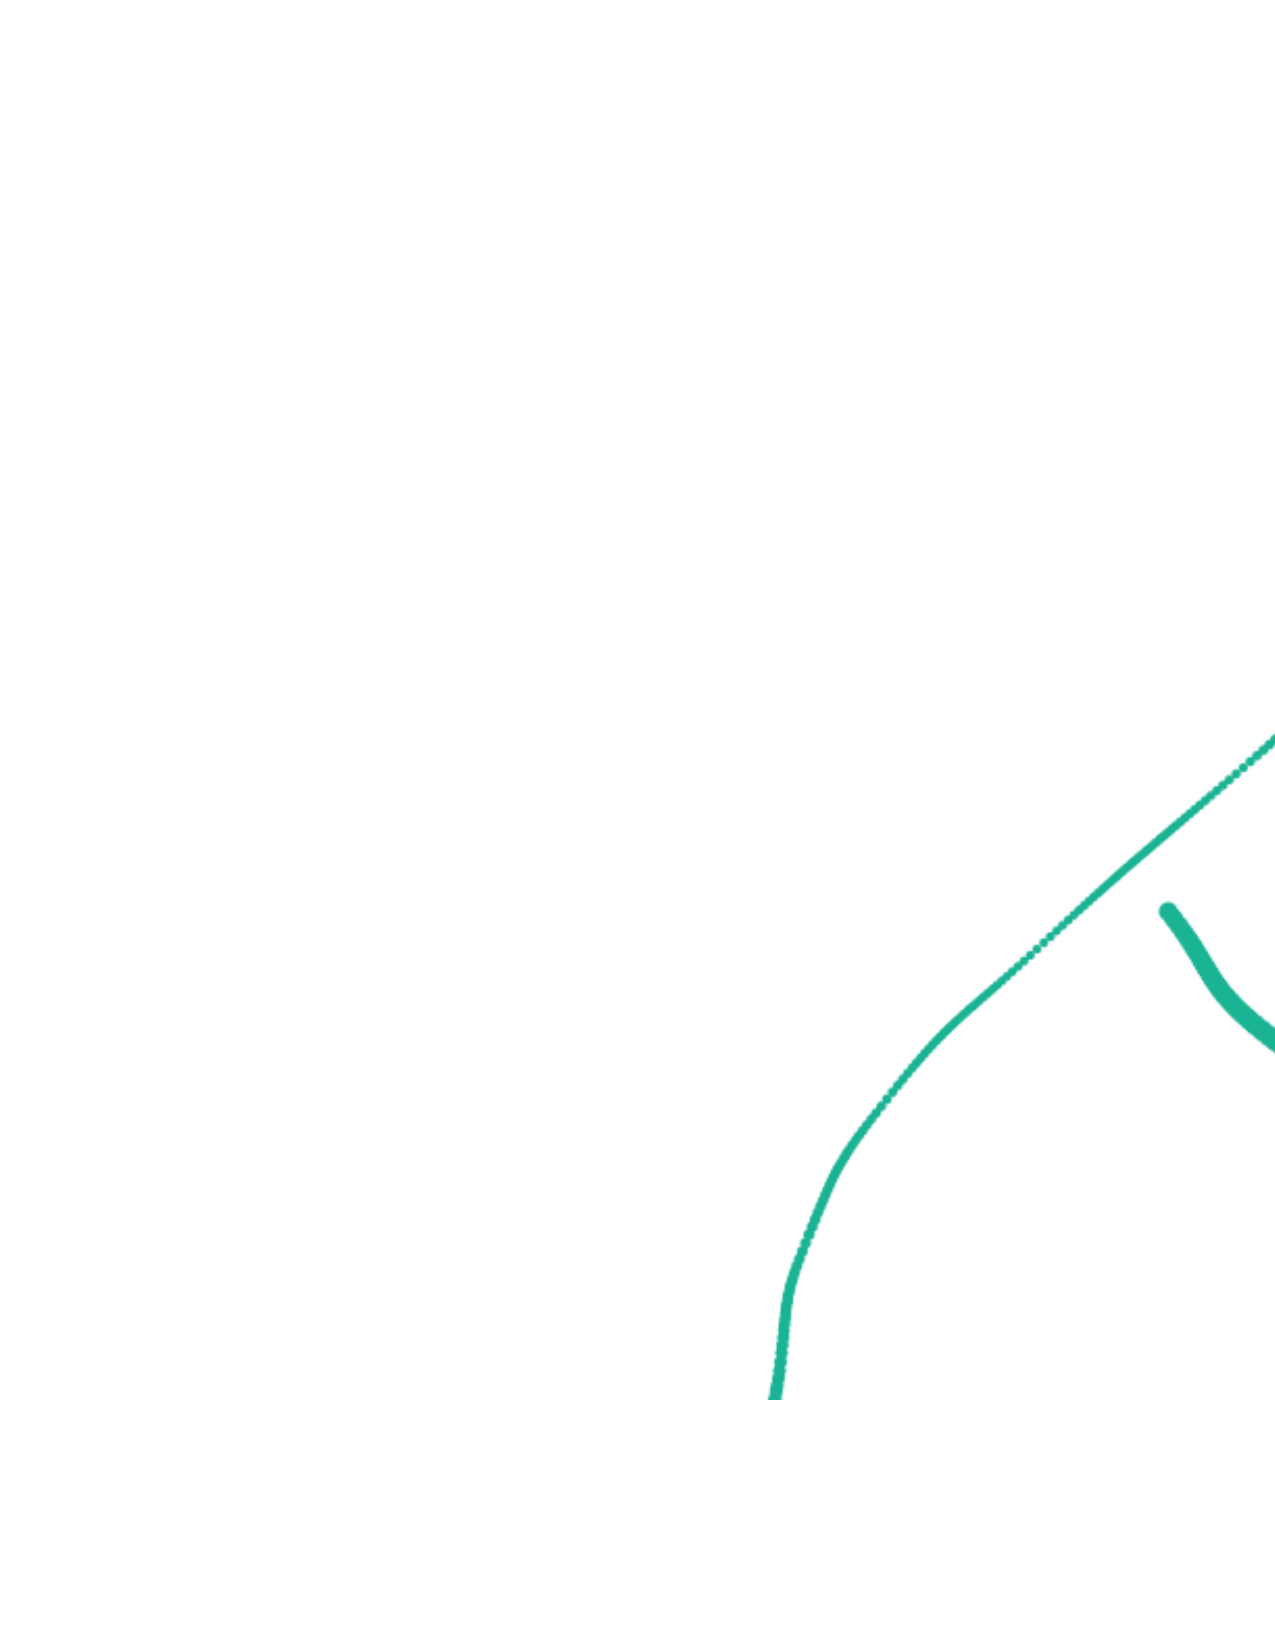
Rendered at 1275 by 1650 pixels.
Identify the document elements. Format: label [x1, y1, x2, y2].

picture [206, 150, 1275, 1400]
